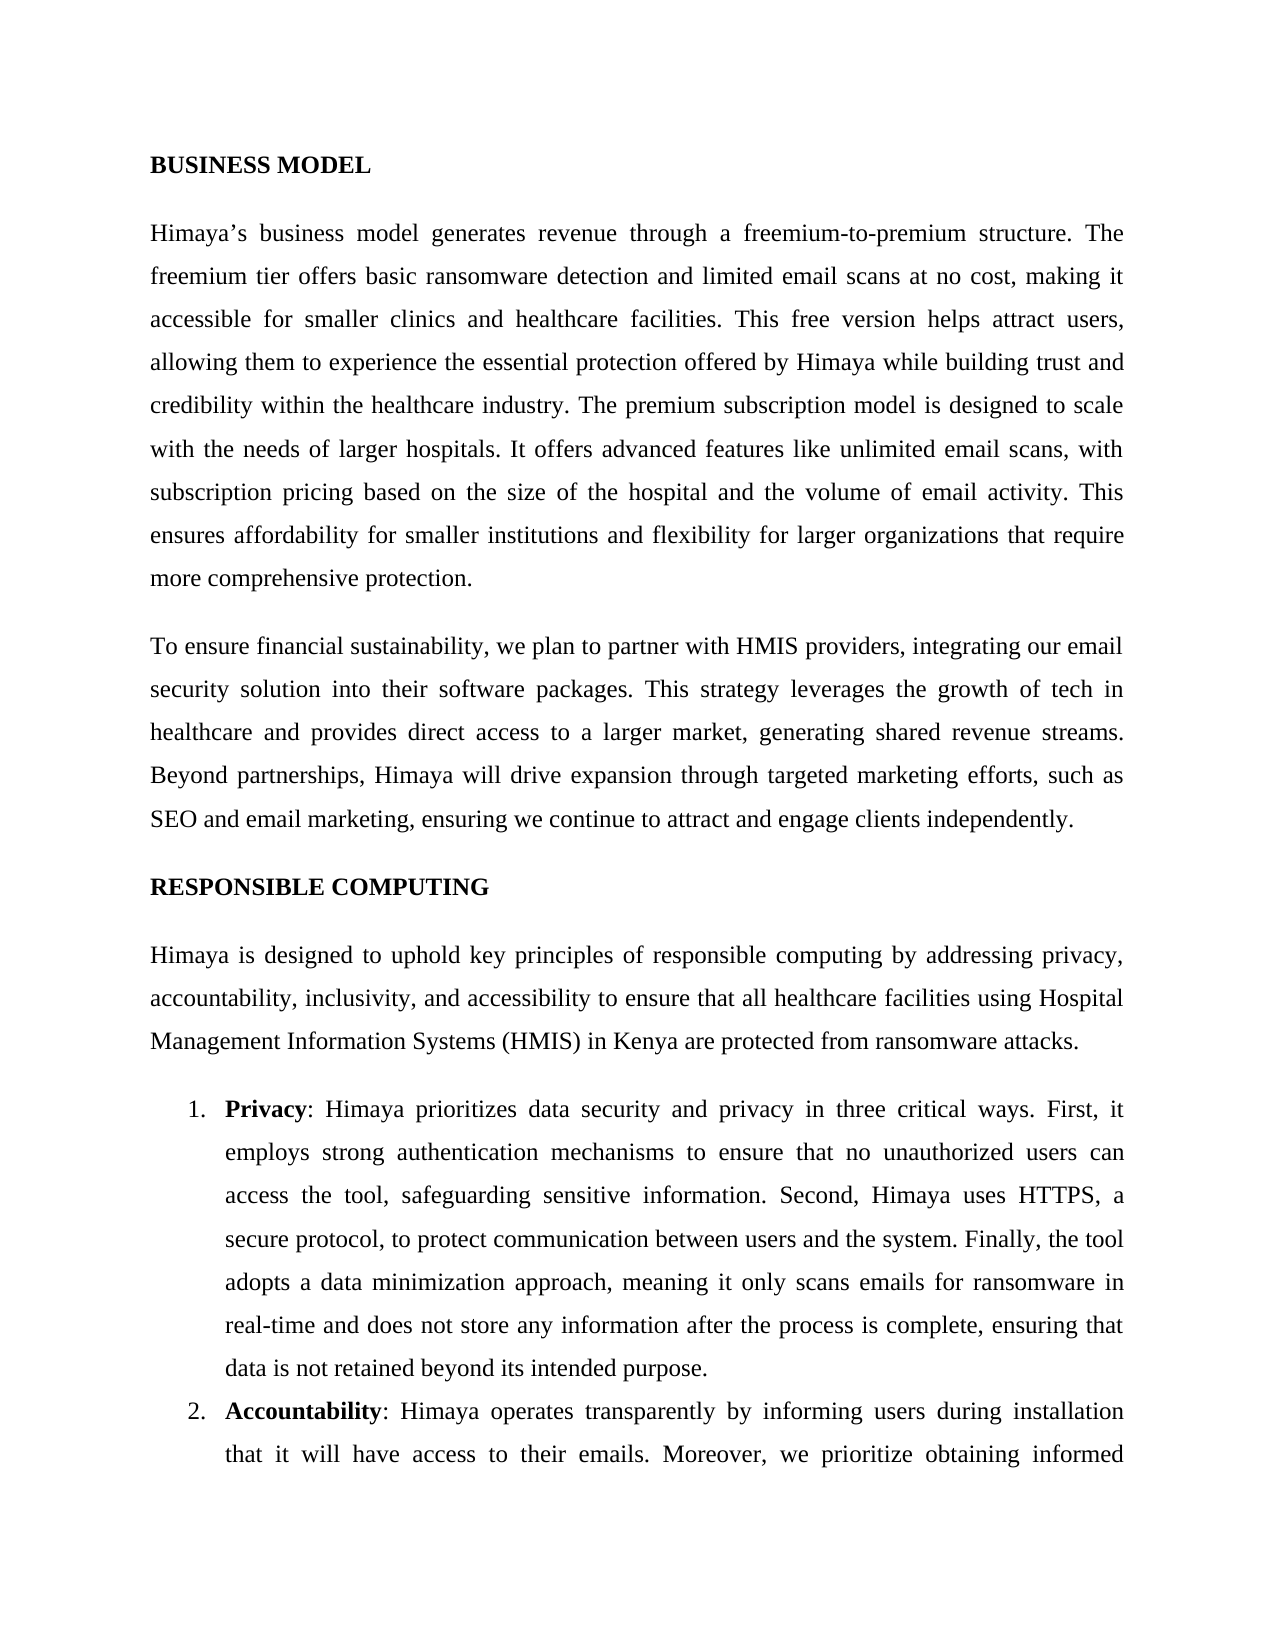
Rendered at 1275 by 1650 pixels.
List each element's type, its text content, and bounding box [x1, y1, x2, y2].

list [187, 1396, 1125, 1468]
text Himaya’s business model generates revenue through a freemium-to-premium structure. The freemium tier offers basic ransomware detection and limited email scans at no cost, making it accessible for smaller clinics and healthcare facilities. This free version helps attract users, allowing them to experience the essential protection offered by Himaya while building trust and credibility within the healthcare industry. The premium subscription model is designed to scale with the needs of larger hospitals. It offers advanced features like unlimited email scans, with subscription pricing based on the size of the hospital and the volume of email activity. This ensures affordability for smaller institutions and flexibility for larger organizations that require more comprehensive protection. [150, 218, 1125, 592]
list Privacy: Himaya prioritizes data security and privacy in three critical ways. First, it employs strong authentication mechanisms to ensure that no unauthorized users can access the tool, safeguarding sensitive information. Second, Himaya uses HTTPS, a secure protocol, to protect communication between users and the system. Finally, the tool adopts a data minimization approach, meaning it only scans emails for ransomware in real-time and does not store any information after the process is complete, ensuring that data is not retained beyond its intended purpose. [187, 1094, 1125, 1382]
text To ensure financial sustainability, we plan to partner with HMIS providers, integrating our email security solution into their software packages. This strategy leverages the growth of tech in healthcare and provides direct access to a larger market, generating shared revenue streams. Beyond partnerships, Himaya will drive expansion through targeted marketing efforts, such as SEO and email marketing, ensuring we continue to attract and engage clients independently. [150, 631, 1125, 832]
subtitle BUSINESS MODEL [150, 150, 1125, 179]
text Himaya is designed to uphold key principles of responsible computing by addressing privacy, accountability, inclusivity, and accessibility to ensure that all healthcare facilities using Hospital Management Information Systems (HMIS) in Kenya are protected from ransomware attacks. [150, 940, 1125, 1055]
subtitle RESPONSIBLE COMPUTING [150, 872, 1125, 901]
